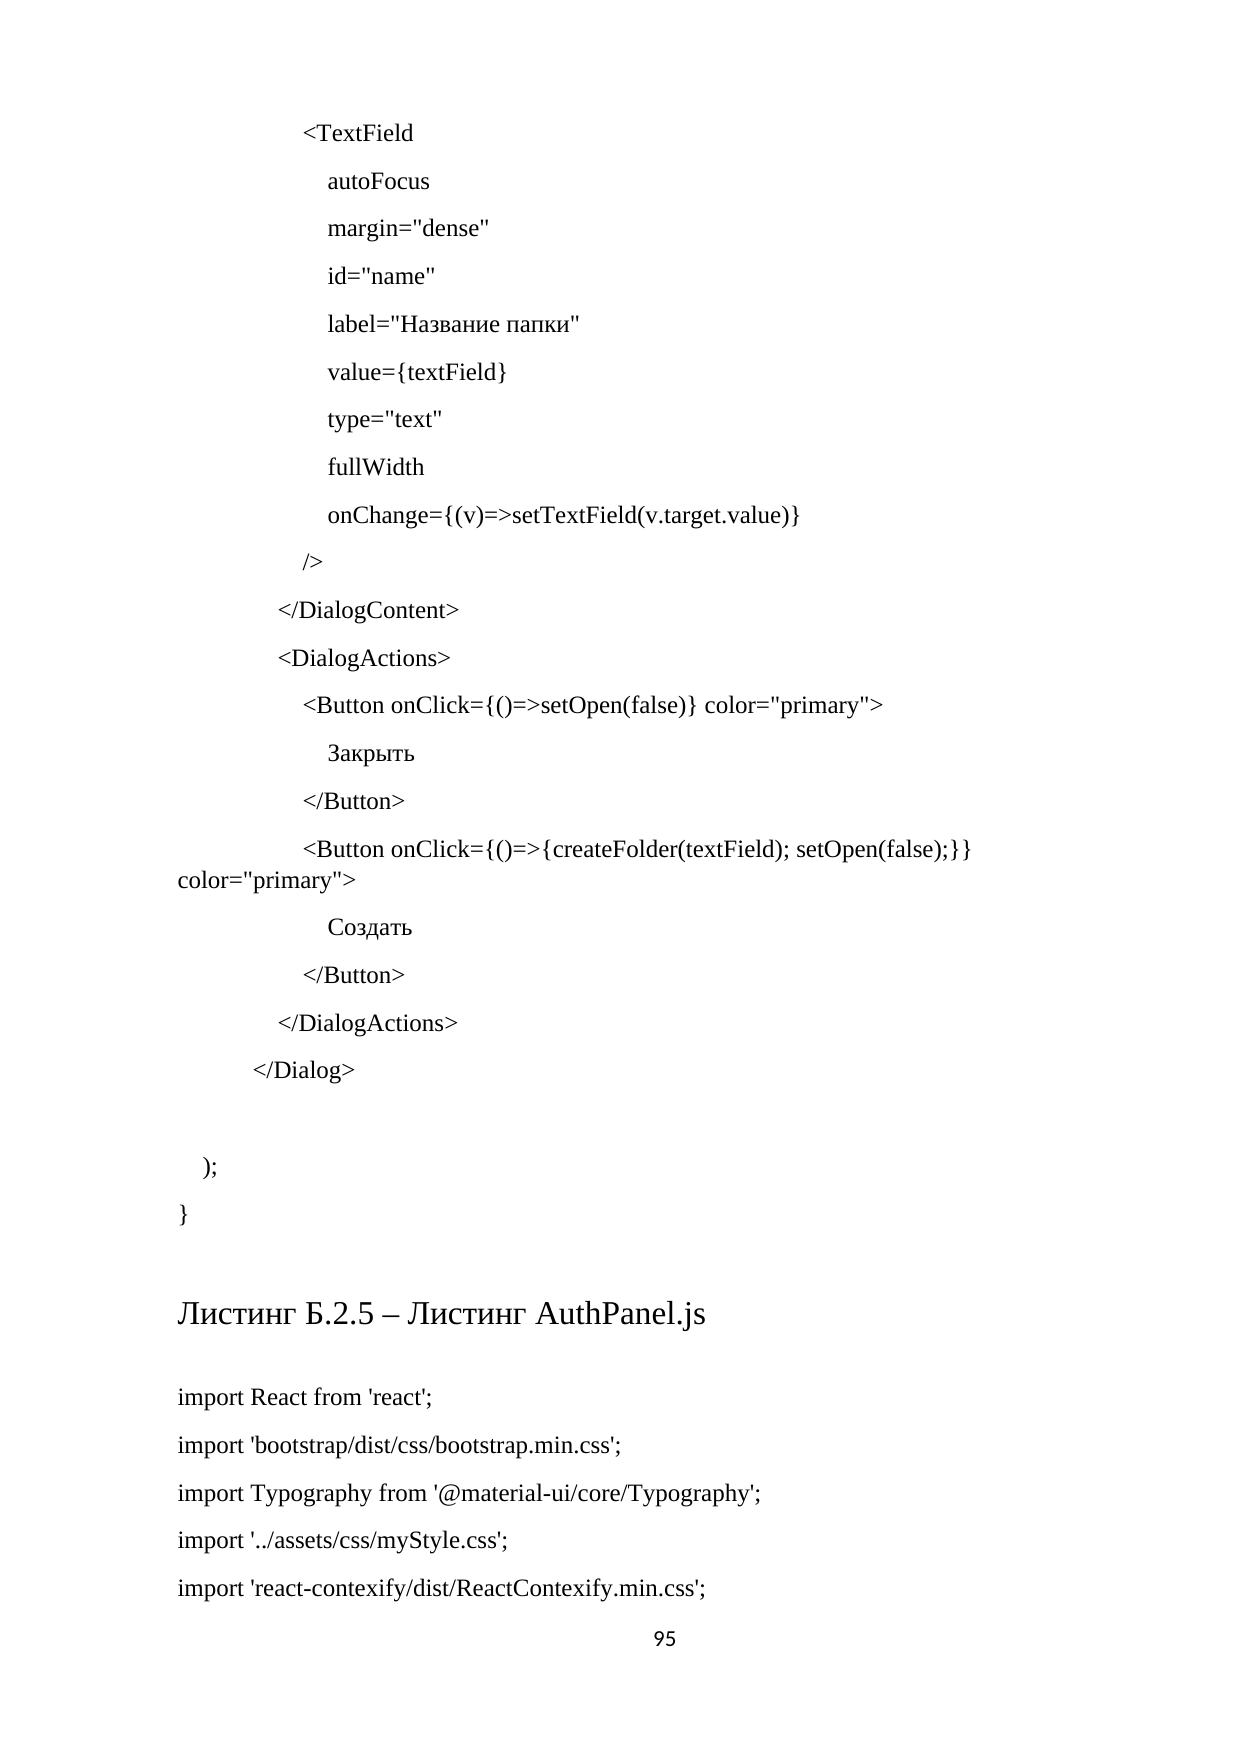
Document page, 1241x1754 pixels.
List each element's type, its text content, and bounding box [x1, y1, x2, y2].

text margin="dense" [177, 213, 1152, 242]
text label="Название папки" [177, 309, 1152, 338]
text import React from 'react'; [177, 1382, 1152, 1411]
text <DialogActions> [177, 643, 1152, 672]
text <Button onClick={()=>setOpen(false)} color="primary"> [177, 691, 1152, 719]
text ); [177, 1151, 1152, 1180]
text fullWidth [177, 452, 1152, 481]
text </Button> [177, 960, 1152, 989]
text value={textField} [177, 357, 1152, 385]
text </Button> [177, 786, 1152, 815]
text import Typography from '@material-ui/core/Typography'; [177, 1478, 1152, 1507]
text import 'bootstrap/dist/css/bootstrap.min.css'; [177, 1430, 1152, 1459]
text import '../assets/css/myStyle.css'; [177, 1526, 1152, 1554]
text onChange={(v)=>setTextField(v.target.value)} [177, 500, 1152, 528]
text </Dialog> [177, 1056, 1152, 1084]
subtitle Листинг Б.2.5 – Листинг AuthPanel.js [177, 1293, 1152, 1332]
text <Button onClick={()=>{createFolder(textField); setOpen(false);}} color="primary"> [177, 834, 1152, 893]
text </DialogActions> [177, 1008, 1152, 1037]
text Закрыть [177, 738, 1152, 767]
text autoFocus [177, 166, 1152, 194]
text id="name" [177, 261, 1152, 290]
text import 'react-contexify/dist/ReactContexify.min.css'; [177, 1573, 1152, 1602]
text } [177, 1199, 1152, 1227]
text type="text" [177, 404, 1152, 433]
text <TextField [177, 118, 1152, 147]
text Создать [177, 912, 1152, 941]
text /> [177, 547, 1152, 576]
text </DialogContent> [177, 595, 1152, 624]
